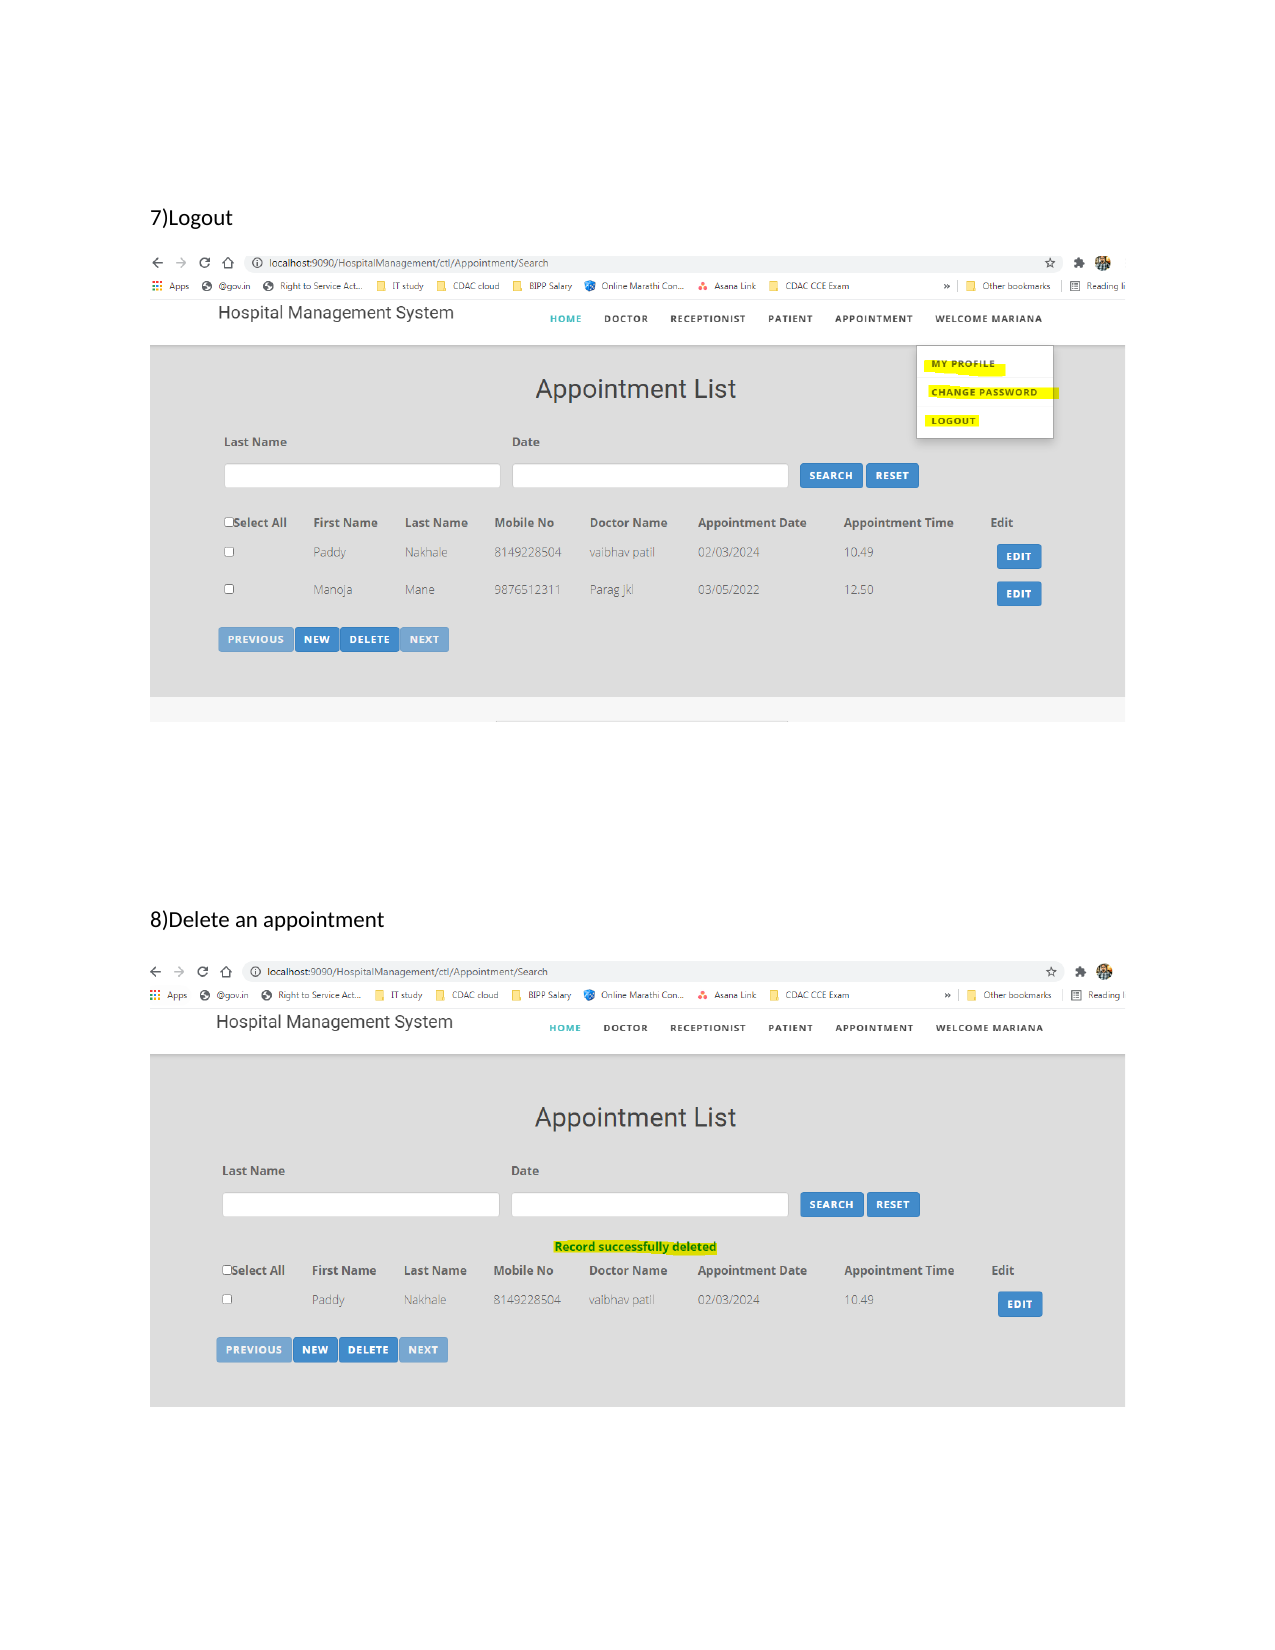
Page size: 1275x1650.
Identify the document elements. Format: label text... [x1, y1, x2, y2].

picture [150, 256, 1125, 722]
picture [150, 958, 1125, 1407]
text 8)Delete an appointment [150, 906, 1125, 934]
text 7)Logout [150, 203, 1125, 231]
